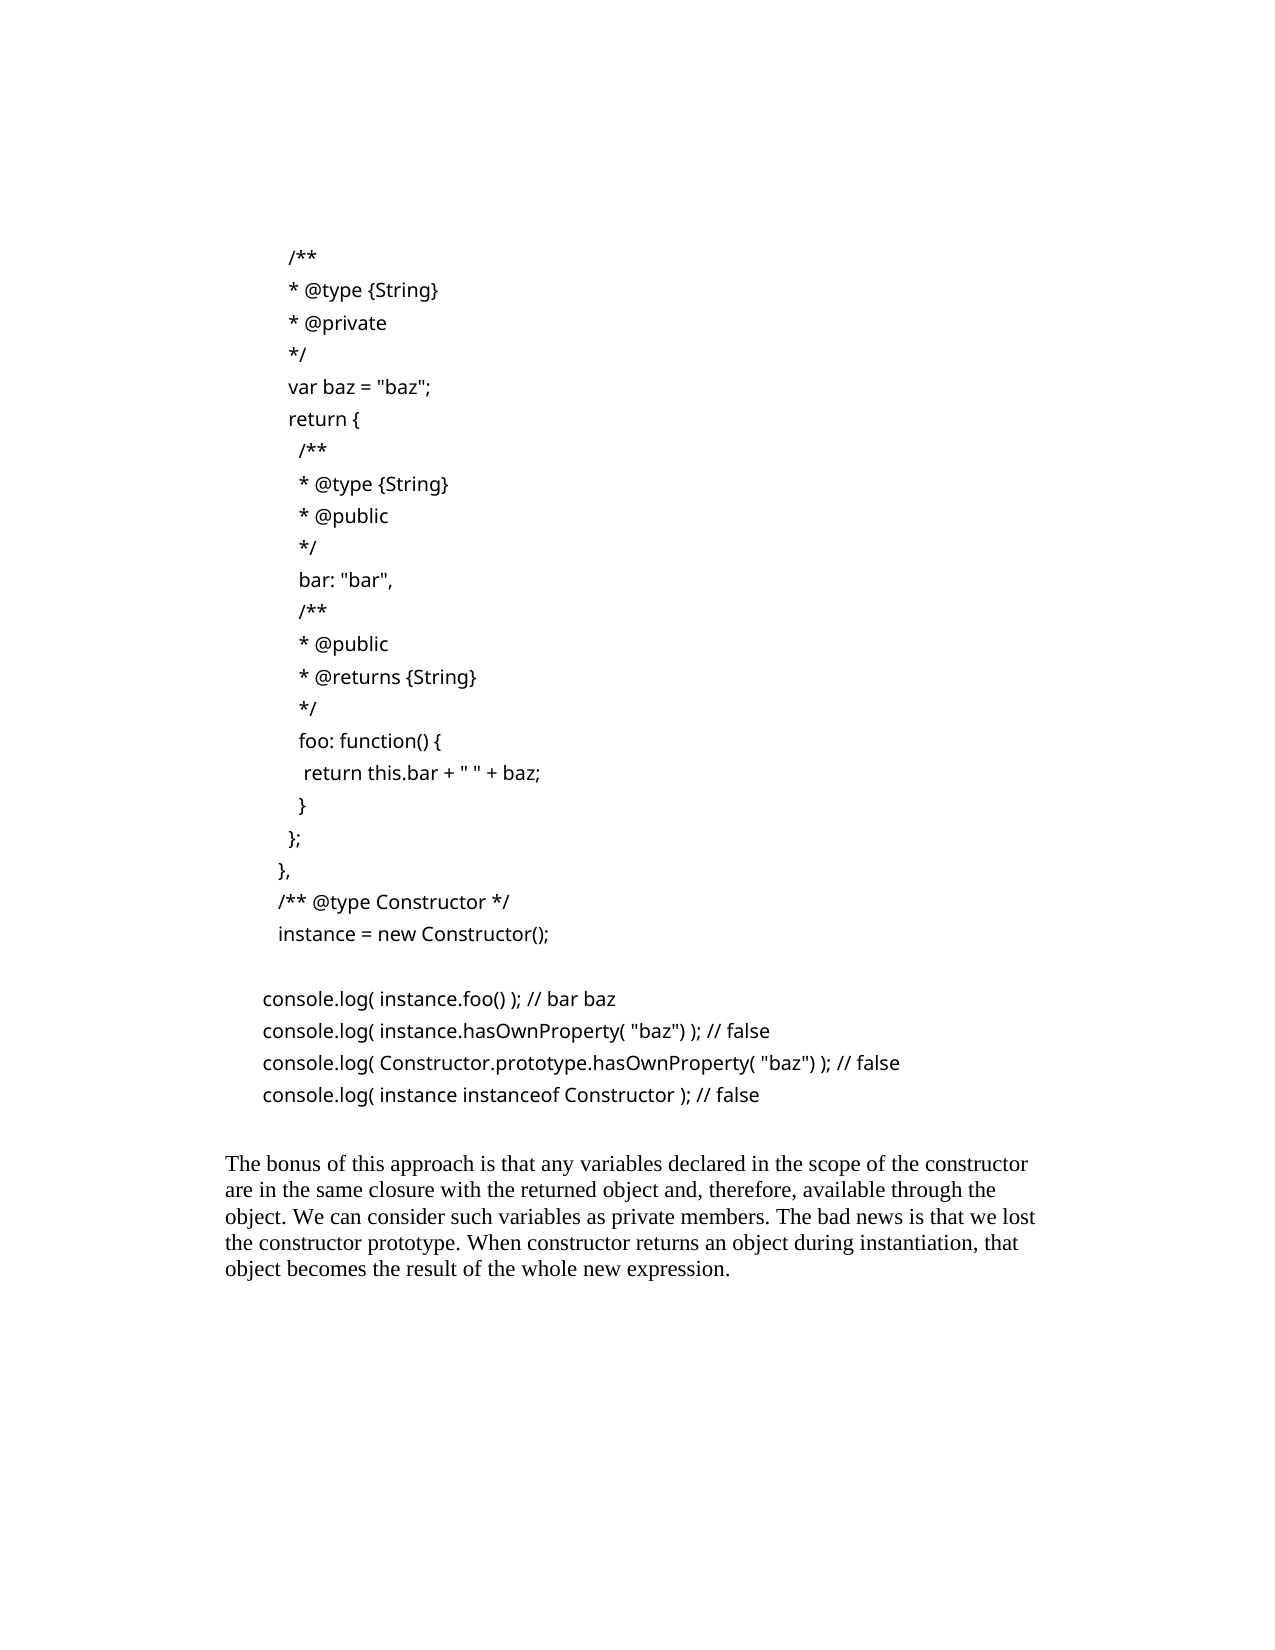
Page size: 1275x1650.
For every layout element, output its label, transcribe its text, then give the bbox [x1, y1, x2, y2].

text */ [262, 341, 1050, 368]
text var baz = "baz"; [262, 373, 1050, 400]
text bar: "bar", [262, 566, 1050, 593]
text The bonus of this approach is that any variables declared in the scope of the constructor are in the same closure with the returned object and, therefore, available through the object. We can consider such variables as private members. The bad news is that we lost the constructor prototype. When constructor returns an object during instantiation, that object becomes the result of the whole new expression. [225, 1150, 1050, 1282]
text } [262, 792, 1050, 819]
text }, [262, 856, 1050, 883]
text return { [262, 405, 1050, 432]
text console.log( Constructor.prototype.hasOwnProperty( "baz") ); // false [262, 1049, 1050, 1076]
text console.log( instance instanceof Constructor ); // false [262, 1081, 1050, 1108]
text /** [262, 598, 1050, 626]
text instance = new Constructor(); [262, 920, 1050, 947]
text */ [262, 695, 1050, 722]
text /** [262, 244, 1050, 271]
text foo: function() { [262, 727, 1050, 754]
text * @public [262, 631, 1050, 658]
text }; [262, 824, 1050, 851]
text console.log( instance.hasOwnProperty( "baz") ); // false [262, 1017, 1050, 1044]
text * @type {String} [262, 277, 1050, 304]
text /** [262, 438, 1050, 464]
text */ [262, 534, 1050, 561]
text * @returns {String} [262, 663, 1050, 690]
text * @type {String} [262, 470, 1050, 497]
text return this.bar + " " + baz; [262, 759, 1050, 786]
text * @public [262, 502, 1050, 529]
text * @private [262, 309, 1050, 336]
text /** @type Constructor */ [262, 888, 1050, 915]
text console.log( instance.foo() ); // bar baz [262, 985, 1050, 1012]
